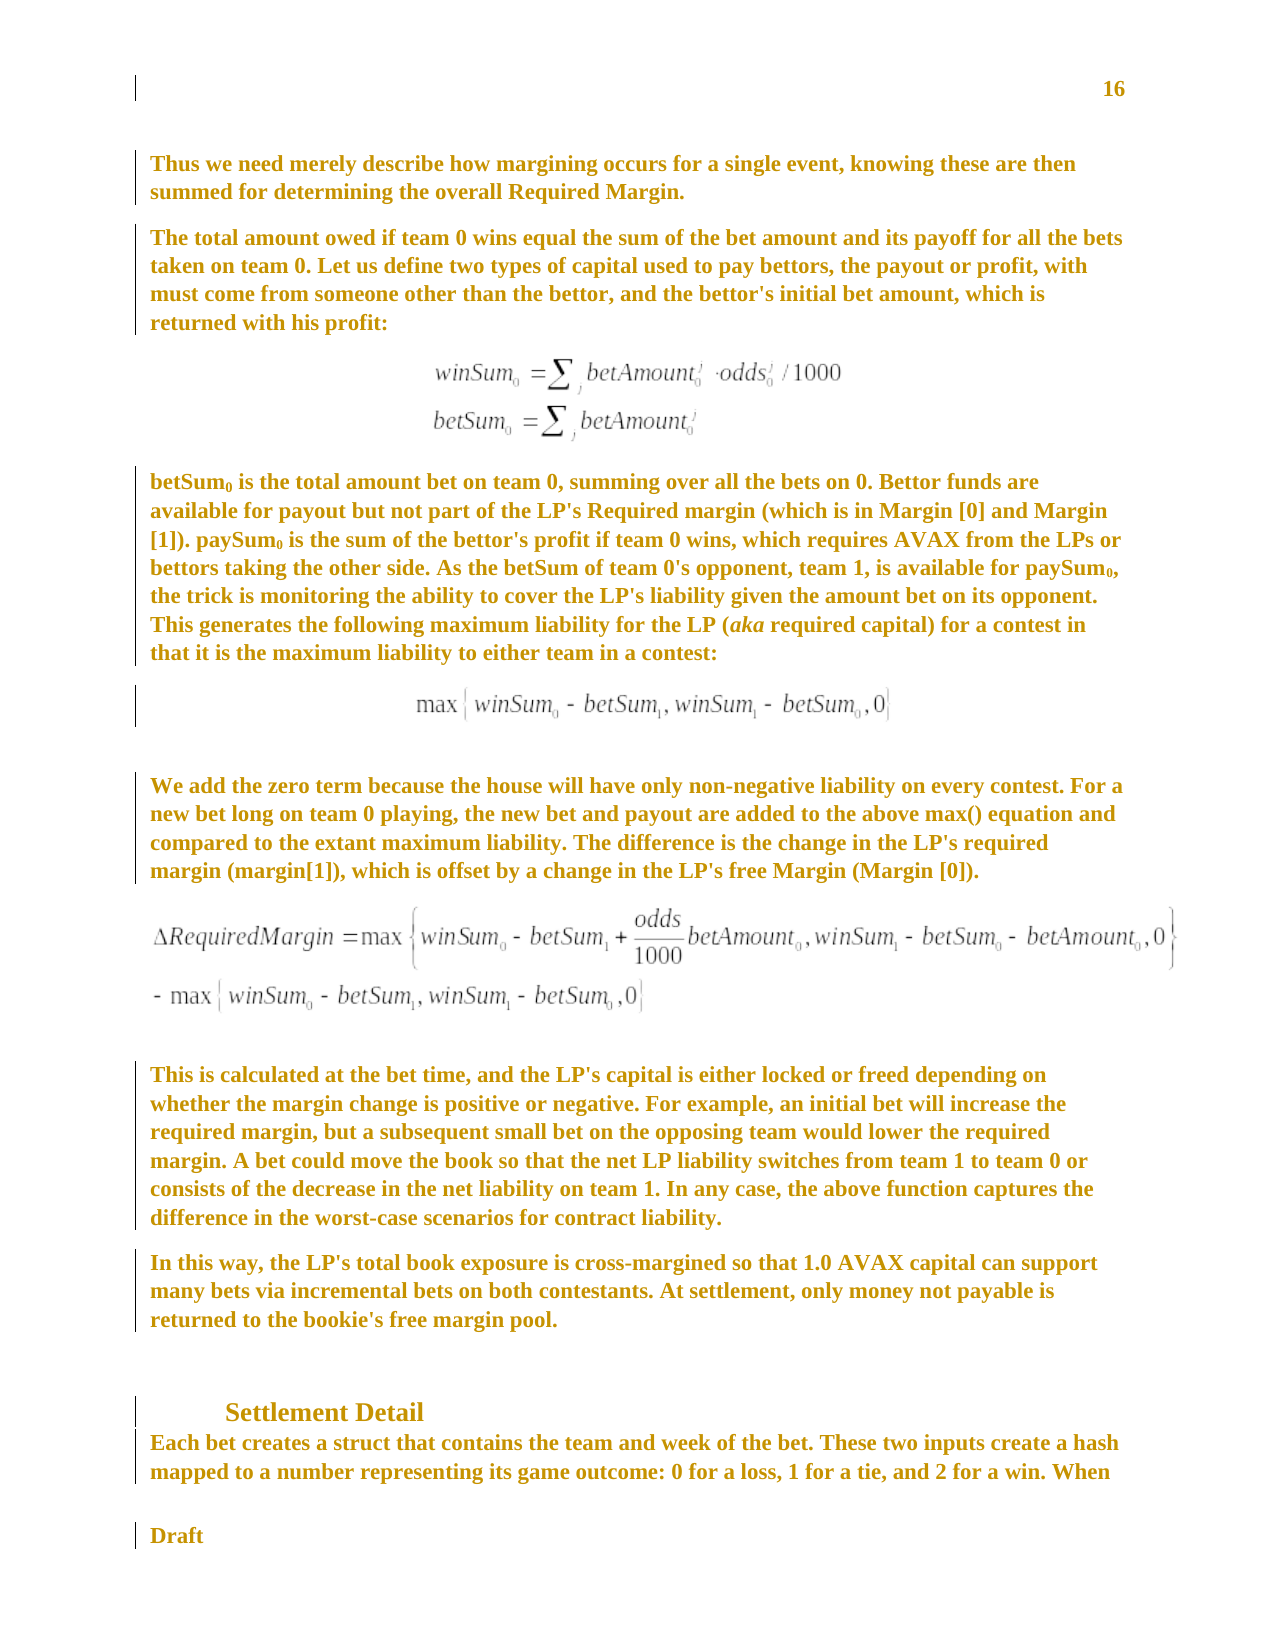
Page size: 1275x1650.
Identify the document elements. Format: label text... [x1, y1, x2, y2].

text We add the zero term because the house will have only non-negative liability on every contest. For a new bet long on team 0 playing, the new bet and payout are added to the above max() equation and compared to the extant maximum liability. The difference is the change in the LP's required margin (margin[1]), which is offset by a change in the LP's free Margin (Margin [0]). [150, 772, 1125, 883]
text betSum0 is the total amount bet on team 0, summing over all the bets on 0. Bettor funds are available for payout but not part of the LP's Required margin (which is in Margin [0] and Margin [1]). paySum0 is the sum of the bettor's profit if team 0 wins, which requires AVAX from the LPs or bettors taking the other side. As the betSum of team 0's opponent, team 1, is available for paySum0, the trick is monitoring the ability to cover the LP's liability given the amount bet on its opponent. This generates the following maximum liability for the LP (aka required capital) for a contest in that it is the maximum liability to either team in a contest: [150, 466, 1125, 666]
text In this way, the LP's total book exposure is cross-margined so that 1.0 AVAX capital can support many bets via incremental bets on both contestants. At settlement, only money not payable is returned to the bookie's free margin pool. [150, 1249, 1125, 1332]
text The total amount owed if team 0 wins equal the sum of the bet amount and its payoff for all the bets taken on team 0. Let us define two types of capital used to pay bettors, the payout or profit, with must come from someone other than the bettor, and the bettor's initial bet amount, which is returned with his profit: [150, 223, 1125, 335]
subtitle Settlement Detail [225, 1396, 1125, 1427]
text This is calculated at the bet time, and the LP's capital is either locked or freed depending on whether the margin change is positive or negative. For example, an initial bet will increase the required margin, but a subsequent small bet on the opposing team would lower the required margin. A bet could move the book so that the net LP liability switches from team 1 to team 0 or consists of the decrease in the net liability on team 1. In any case, the above function captures the difference in the worst-case scenarios for contract liability. [150, 1061, 1125, 1230]
